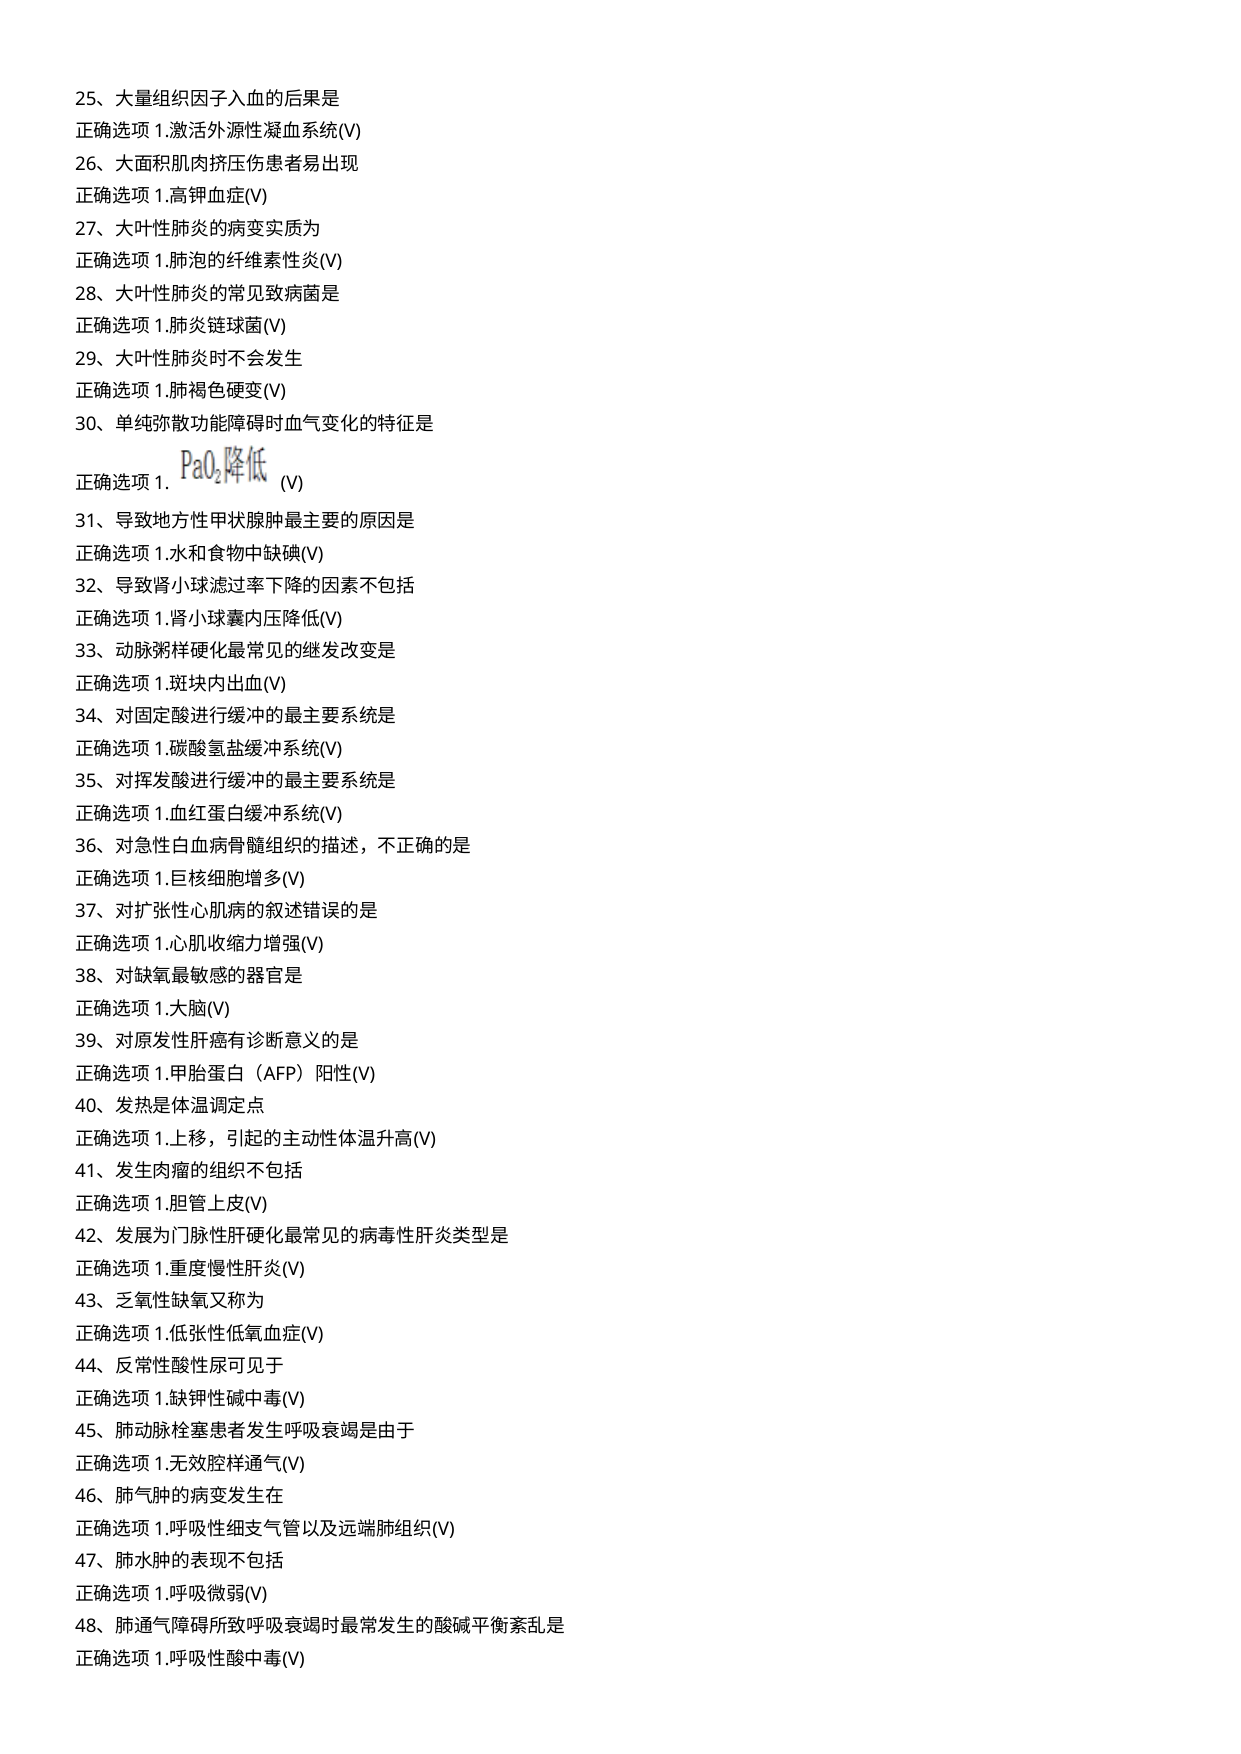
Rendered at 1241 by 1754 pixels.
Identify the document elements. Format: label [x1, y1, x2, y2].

text [75, 81, 1165, 1673]
picture [169, 438, 281, 490]
